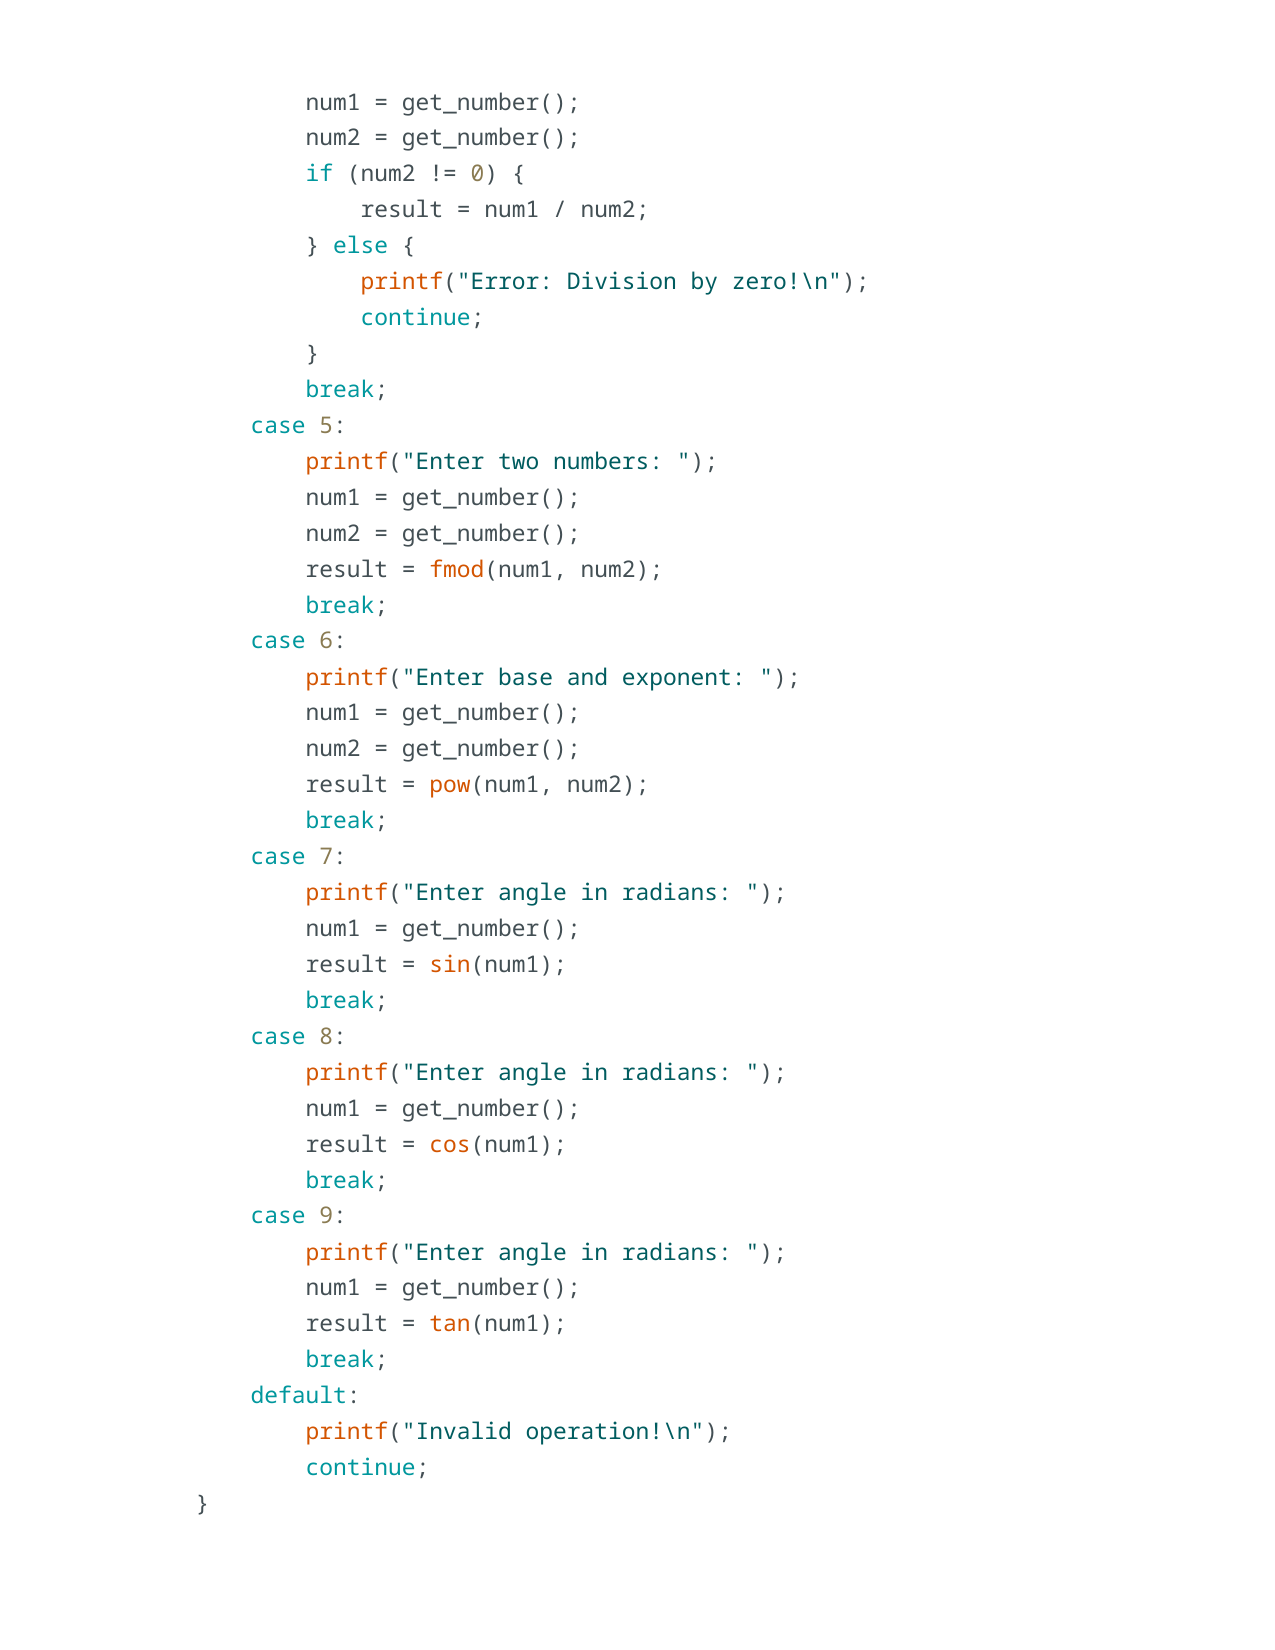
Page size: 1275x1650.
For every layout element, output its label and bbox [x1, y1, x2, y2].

table_header [75, 75, 1200, 1564]
